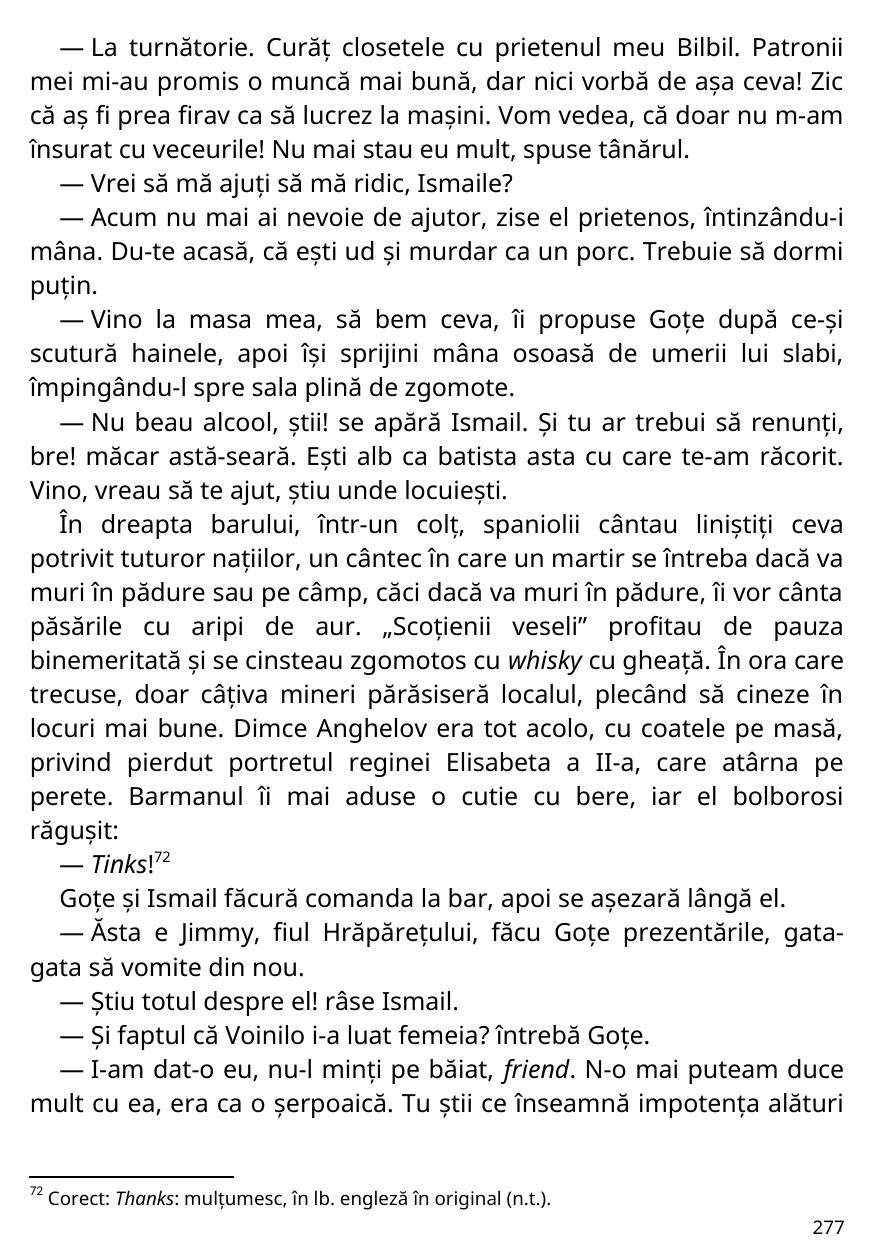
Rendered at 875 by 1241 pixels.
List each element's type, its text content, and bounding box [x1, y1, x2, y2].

text — La turnătorie. Curăț closetele cu prietenul meu Bilbil. Patronii mei mi-au promis o muncă mai bună, dar nici vorbă de așa ceva! Zic că aș fi prea firav ca să lucrez la mașini. Vom vedea, că doar nu m-am însurat cu veceurile! Nu mai stau eu mult, spuse tânărul. [29, 29, 844, 166]
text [29, 1051, 844, 1119]
text — Vino la masa mea, să bem ceva, îi propuse Goțe după ce-și scutură hainele, apoi își sprijini mâna osoasă de umerii lui slabi, împingându-l spre sala plină de zgomote. [29, 302, 844, 404]
text — Vrei să mă ajuți să mă ridic, Ismaile? [29, 166, 844, 200]
text — Și faptul că Voinilo i-a luat femeia? întrebă Goțe. [29, 1017, 844, 1051]
text — Nu beau alcool, știi! se apără Ismail. Și tu ar trebui să renunți, bre! măcar astă-seară. Ești alb ca batista asta cu care te-am răcorit. Vino, vreau să te ajut, știu unde locuiești. [29, 404, 844, 506]
text În dreapta barului, într-un colț, spaniolii cântau liniștiți ceva potrivit tuturor națiilor, un cântec în care un martir se întreba dacă va muri în pădure sau pe câmp, căci dacă va muri în pădure, îi vor cânta păsările cu aripi de aur. „Scoțienii veseli” profitau de pauza binemeritată și se cinsteau zgomotos cu whisky cu gheață. În ora care trecuse, doar câțiva mineri părăsiseră localul, plecând să cineze în locuri mai bune. Dimce Anghelov era tot acolo, cu coatele pe masă, privind pierdut portretul reginei Elisabeta a II-a, care atârna pe perete. Barmanul îi mai aduse o cutie cu bere, iar el bolborosi răgușit: [29, 506, 844, 847]
text — Tinks! [29, 847, 844, 881]
text — Ăsta e Jimmy, fiul Hrăpărețului, făcu Goțe prezentările, gata-gata să vomite din nou. [29, 915, 844, 983]
text — Acum nu mai ai nevoie de ajutor, zise el prietenos, întinzându-i mâna. Du-te acasă, că ești ud și murdar ca un porc. Trebuie să dormi puțin. [29, 200, 844, 302]
text — Știu totul despre el! râse Ismail. [29, 983, 844, 1017]
text Goțe și Ismail făcură comanda la bar, apoi se așezară lângă el. [29, 881, 844, 915]
